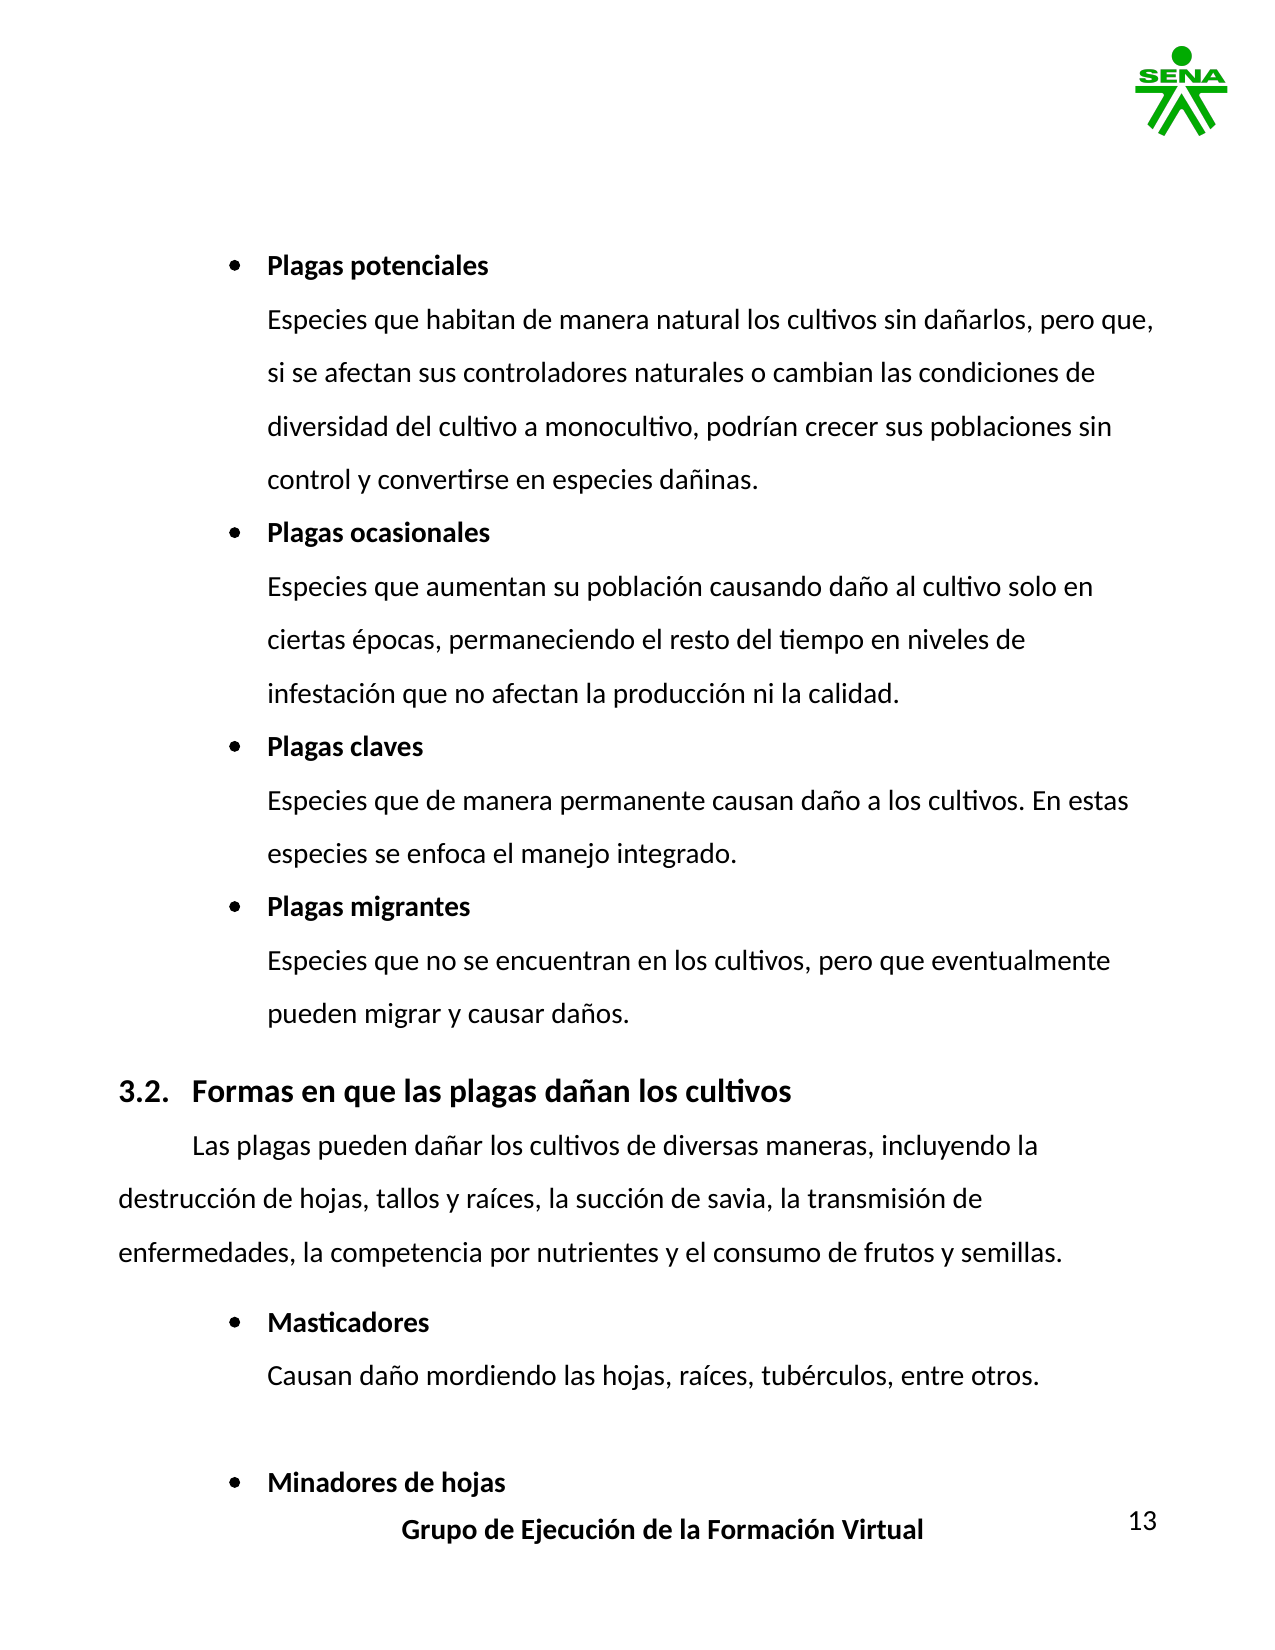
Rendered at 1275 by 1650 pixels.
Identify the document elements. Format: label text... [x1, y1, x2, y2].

list Plagas potenciales [229, 247, 1157, 283]
text Las plagas pueden dañar los cultivos de diversas maneras, incluyendo la destrucción de hojas, tallos y raíces, la succión de savia, la transmisión de enfermedades, la competencia por nutrientes y el consumo de frutos y semillas. [118, 1127, 1157, 1269]
list Causan daño mordiendo las hojas, raíces, tubérculos, entre otros. [267, 1357, 1157, 1393]
list Plagas migrantes [229, 888, 1157, 924]
list Especies que de manera permanente causan daño a los cultivos. En estas especies se enfoca el manejo integrado. [267, 782, 1157, 871]
subtitle Formas en que las plagas dañan los cultivos [118, 1070, 1157, 1110]
list Especies que aumentan su población causando daño al cultivo solo en ciertas épocas, permaneciendo el resto del tiempo en niveles de infestación que no afectan la producción ni la calidad. [267, 568, 1157, 710]
list Masticadores [229, 1304, 1157, 1340]
list Minadores de hojas [229, 1464, 1157, 1500]
list Especies que habitan de manera natural los cultivos sin dañarlos, pero que, si se afectan sus controladores naturales o cambian las condiciones de diversidad del cultivo a monocultivo, podrían crecer sus poblaciones sin control y convertirse en especies dañinas. [267, 301, 1157, 497]
list Plagas claves [229, 728, 1157, 764]
list Plagas ocasionales [229, 514, 1157, 550]
list Especies que no se encuentran en los cultivos, pero que eventualmente pueden migrar y causar daños. [267, 942, 1157, 1031]
picture [1135, 46, 1228, 136]
